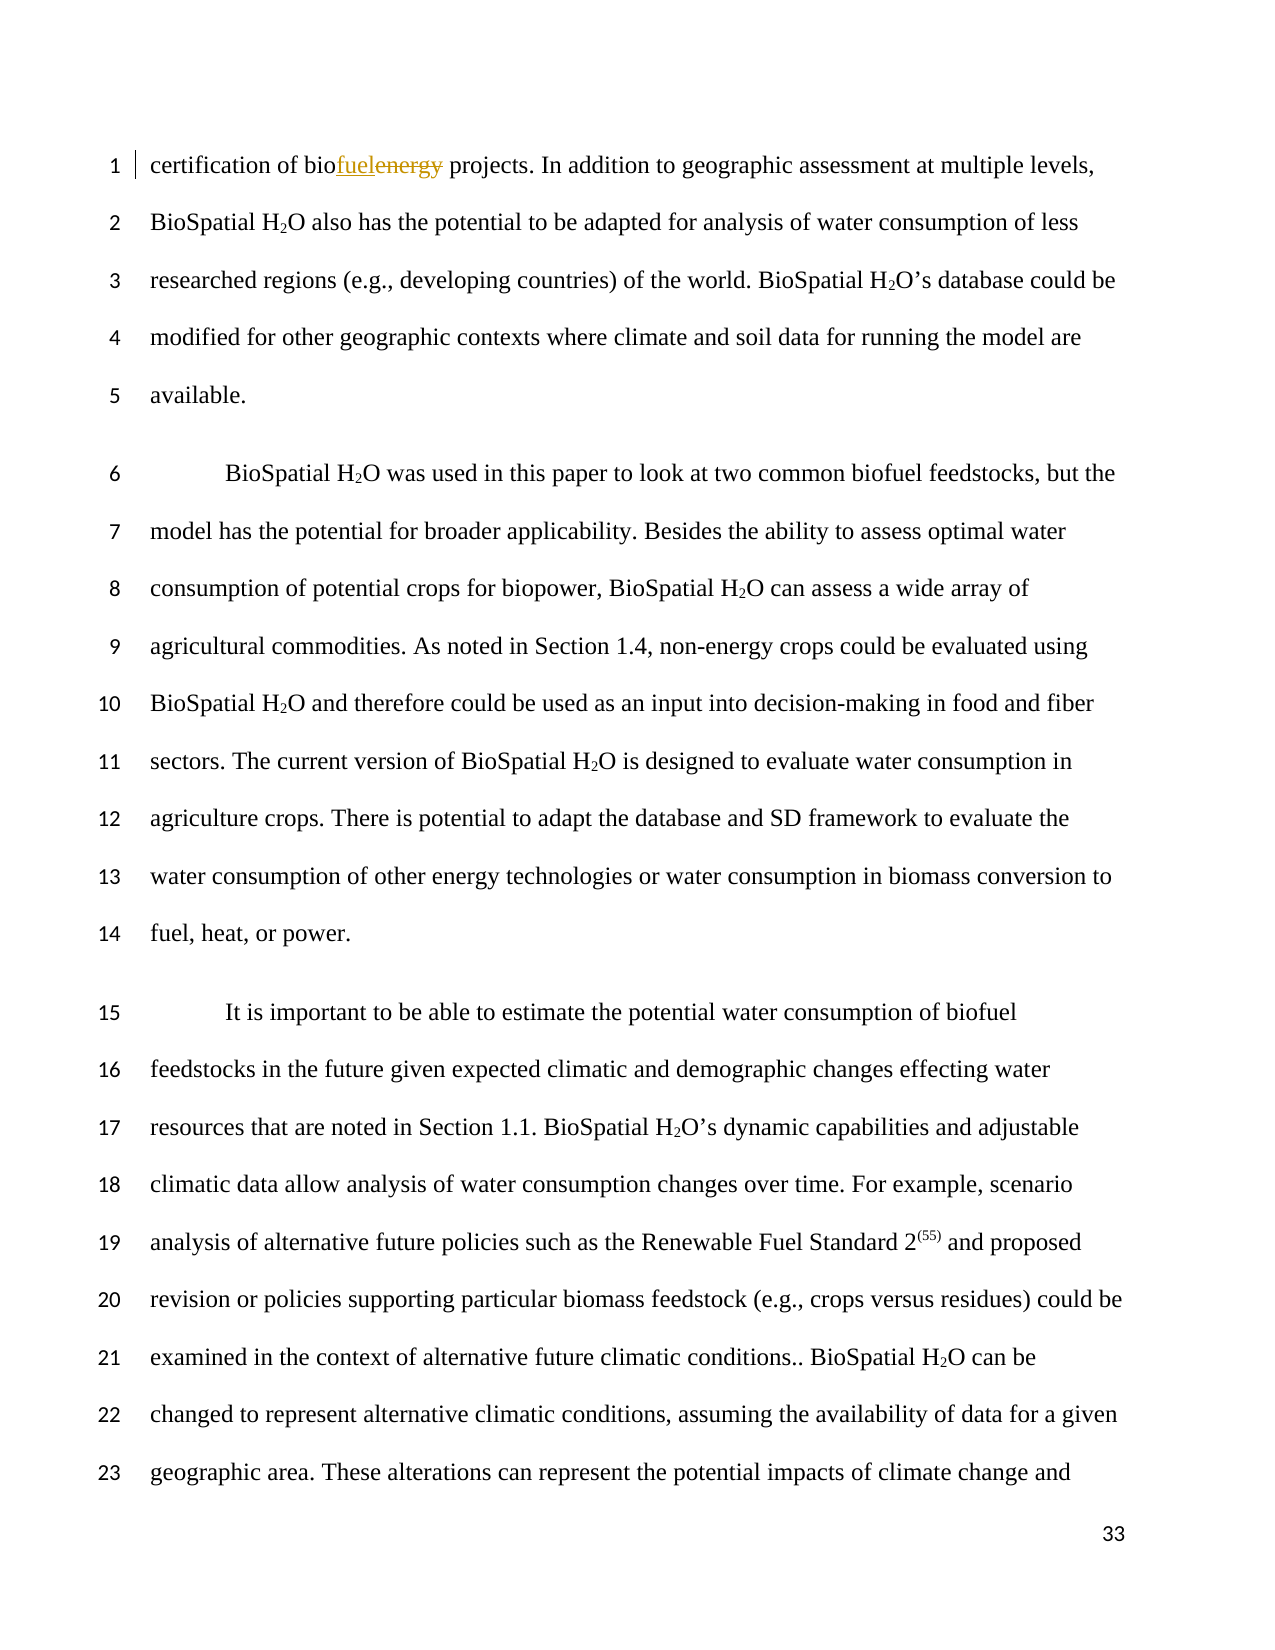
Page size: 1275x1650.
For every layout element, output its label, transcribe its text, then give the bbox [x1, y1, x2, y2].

text BioSpatial H2O was used in this paper to look at two common biofuel feedstocks, but the model has the potential for broader applicability. Besides the ability to assess optimal water consumption of potential crops for biopower, BioSpatial H2O can assess a wide array of agricultural commodities. As noted in Section 1.4, non-energy crops could be evaluated using BioSpatial H2O and therefore could be used as an input into decision-making in food and fiber sectors. The current version of BioSpatial H2O is designed to evaluate water consumption in agriculture crops. There is potential to adapt the database and SD framework to evaluate the water consumption of other energy technologies or water consumption in biomass conversion to fuel, heat, or power. [150, 458, 1125, 947]
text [150, 150, 1125, 409]
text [150, 997, 1125, 1485]
